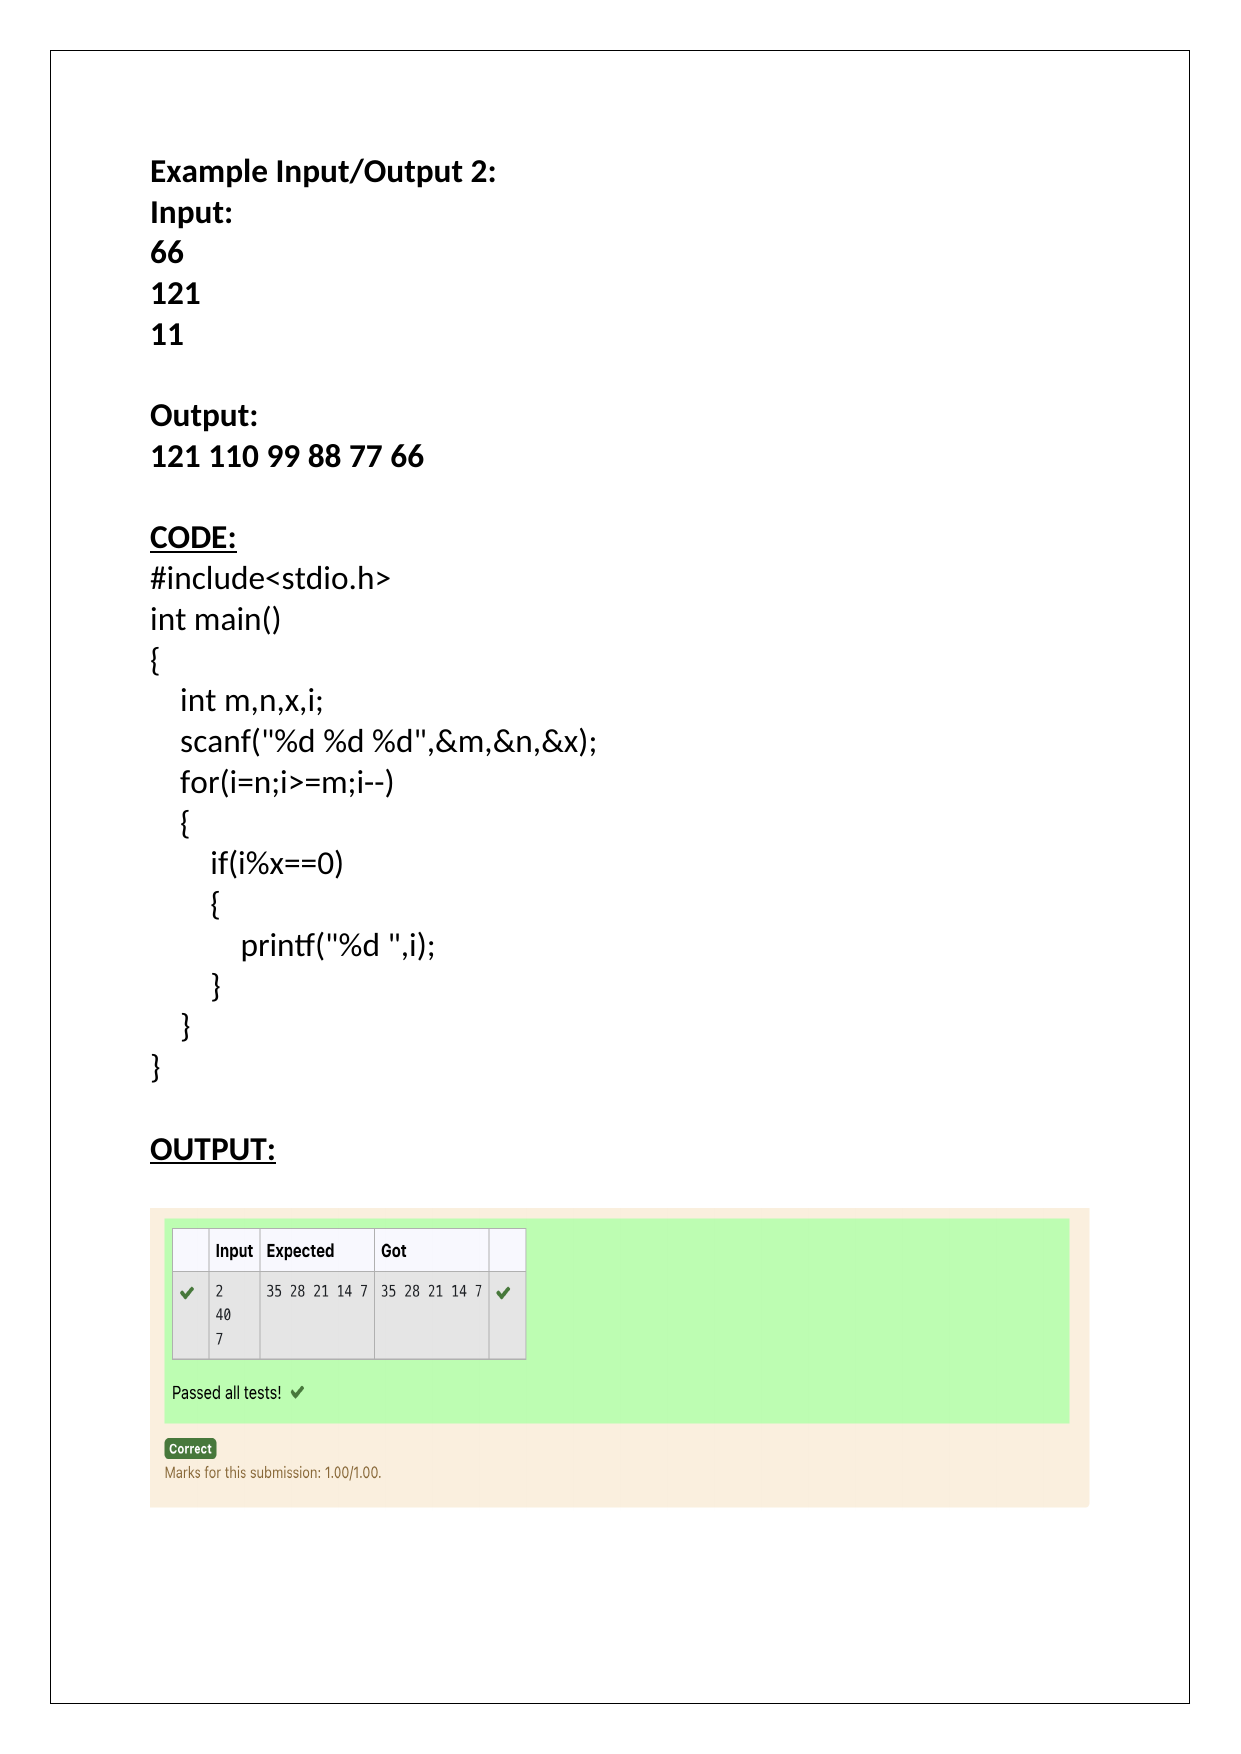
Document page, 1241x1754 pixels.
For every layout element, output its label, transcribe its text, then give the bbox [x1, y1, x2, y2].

text { [150, 802, 1090, 842]
text } [150, 1005, 1090, 1046]
text for(i=n;i>=m;i--) [150, 761, 1090, 802]
picture [150, 1208, 1091, 1511]
text int m,n,x,i; [150, 679, 1090, 720]
text #include<stdio.h> [150, 557, 1090, 598]
text Output: 121 110 99 88 77 66 [150, 394, 1090, 476]
text printf("%d ",i); [150, 924, 1090, 964]
text } [150, 964, 1090, 1005]
text { [150, 639, 1090, 679]
text } [150, 1046, 1090, 1087]
text Input: 66 121 11 [150, 191, 1090, 354]
text { [150, 883, 1090, 924]
text scanf("%d %d %d",&m,&n,&x); [150, 720, 1090, 761]
text CODE: [150, 517, 1090, 557]
text int main() [150, 598, 1090, 639]
text Example Input/Output 2: [150, 150, 1090, 191]
text if(i%x==0) [150, 842, 1090, 883]
text OUTPUT: [150, 1127, 1090, 1168]
